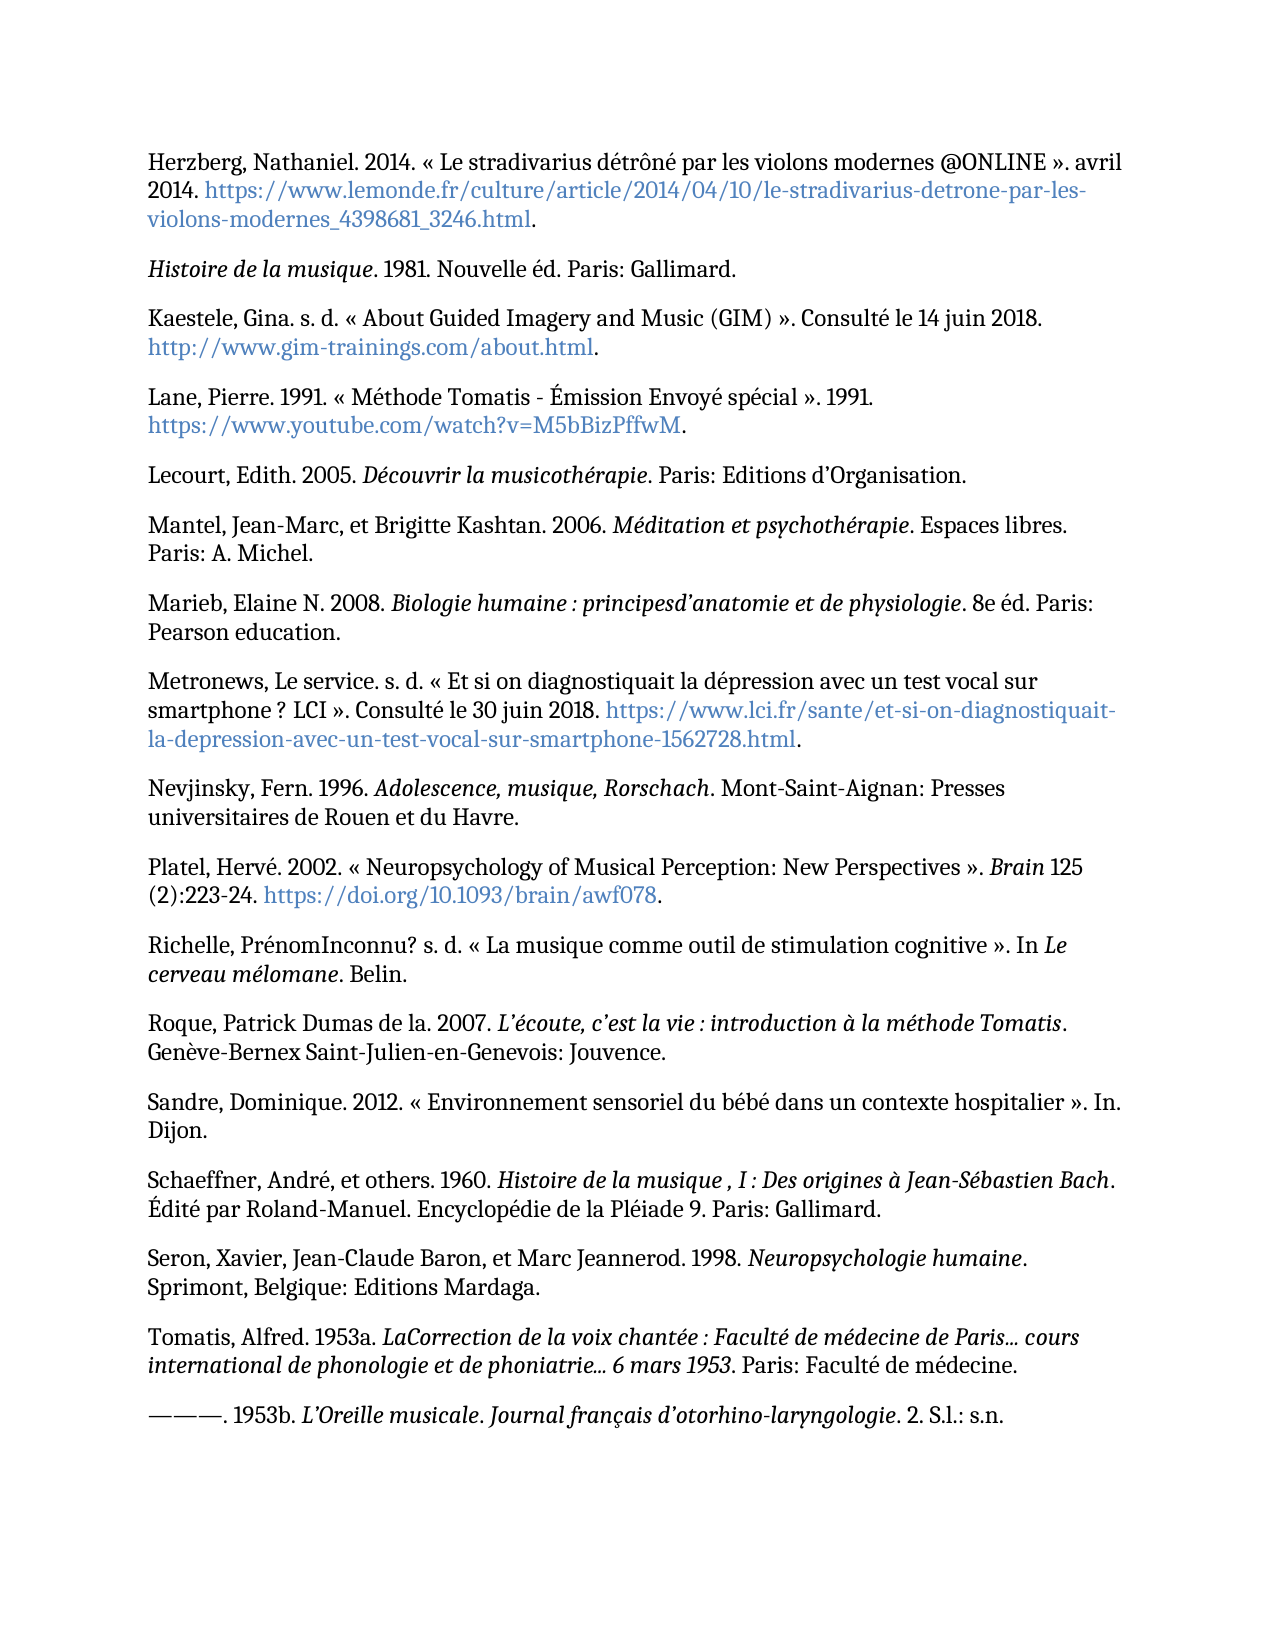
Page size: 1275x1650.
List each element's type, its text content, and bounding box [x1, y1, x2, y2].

text Lane, Pierre. 1991. « Méthode Tomatis - Émission Envoyé spécial ». 1991. https://www.youtube.com/watch?v=M5bBizPffwM. [148, 383, 1127, 440]
text Roque, Patrick Dumas de la. 2007. L’écoute, c’est la vie : introduction à la méthode Tomatis. Genève-Bernex Saint-Julien-en-Genevois: Jouvence. [148, 1009, 1127, 1067]
text Lecourt, Edith. 2005. Découvrir la musicothérapie. Paris: Editions d’Organisation. [148, 461, 1127, 490]
text Mantel, Jean-Marc, et Brigitte Kashtan. 2006. Méditation et psychothérapie. Espaces libres. Paris: A. Michel. [148, 511, 1127, 568]
text Kaestele, Gina. s. d. « About Guided Imagery and Music (GIM) ». Consulté le 14 juin 2018. http://www.gim-trainings.com/about.html. [148, 304, 1127, 362]
text Tomatis, Alfred. 1953a. LaCorrection de la voix chantée : Faculté de médecine de Paris... cours international de phonologie et de phoniatrie... 6 mars 1953. Paris: Faculté de médecine. [148, 1323, 1127, 1380]
text Platel, Hervé. 2002. « Neuropsychology of Musical Perception: New Perspectives ». Brain 125 (2):223‑24. https://doi.org/10.1093/brain/awf078. [148, 853, 1127, 910]
text ———. 1953b. L’Oreille musicale. Journal français d’otorhino-laryngologie. 2. S.l.: s.n. [148, 1401, 1127, 1430]
text Schaeffner, André, et others. 1960. Histoire de la musique , I : Des origines à Jean-Sébastien Bach. Édité par Roland-Manuel. Encyclopédie de la Pléiade 9. Paris: Gallimard. [148, 1166, 1127, 1223]
text Histoire de la musique. 1981. Nouvelle éd. Paris: Gallimard. [148, 255, 1127, 283]
text Nevjinsky, Fern. 1996. Adolescence, musique, Rorschach. Mont-Saint-Aignan: Presses universitaires de Rouen et du Havre. [148, 774, 1127, 832]
text Metronews, Le service. s. d. « Et si on diagnostiquait la dépression avec un test vocal sur smartphone ? LCI ». Consulté le 30 juin 2018. https://www.lci.fr/sante/et-si-on-diagnostiquait-la-depression-avec-un-test-vocal-sur-smartphone-1562728.html. [148, 667, 1127, 753]
text Herzberg, Nathaniel. 2014. « Le stradivarius détrôné par les violons modernes @ONLINE ». avril 2014. https://www.lemonde.fr/culture/article/2014/04/10/le-stradivarius-detrone-par-les-violons-modernes_4398681_3246.html. [148, 148, 1127, 234]
text Seron, Xavier, Jean-Claude Baron, et Marc Jeannerod. 1998. Neuropsychologie humaine. Sprimont, Belgique: Editions Mardaga. [148, 1244, 1127, 1302]
text Sandre, Dominique. 2012. « Environnement sensoriel du bébé dans un contexte hospitalier ». In. Dijon. [148, 1088, 1127, 1145]
text Richelle, PrénomInconnu? s. d. « La musique comme outil de stimulation cognitive ». In Le cerveau mélomane. Belin. [148, 931, 1127, 988]
text Marieb, Elaine N. 2008. Biologie humaine : principesd’anatomie et de physiologie. 8e éd. Paris: Pearson education. [148, 589, 1127, 646]
